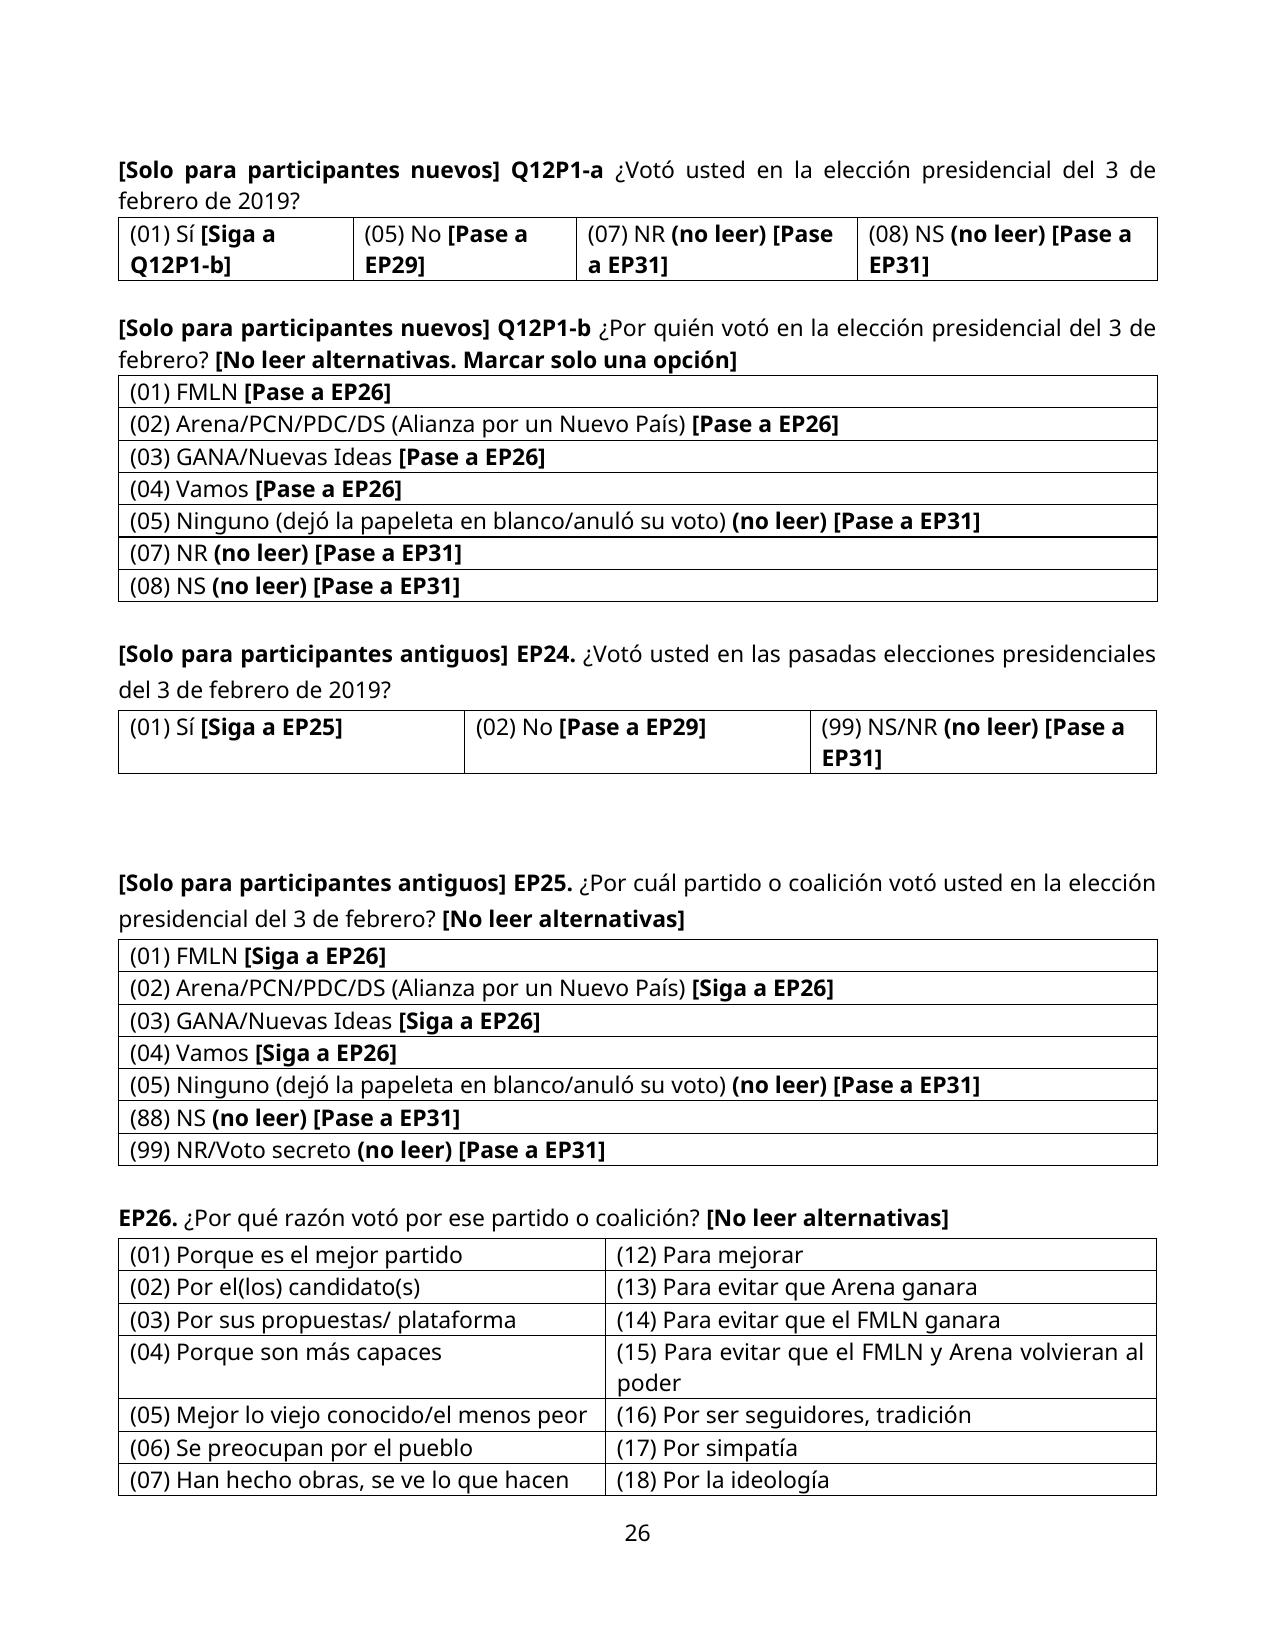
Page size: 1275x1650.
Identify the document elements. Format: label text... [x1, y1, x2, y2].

table_cell (04) Vamos [Pase a EP26] [119, 473, 1157, 504]
table_header (07) NR (no leer) [Pase a EP31] [577, 218, 857, 280]
table_cell (03) Por sus propuestas/ plataforma [119, 1304, 605, 1335]
table_cell (18) Por la ideología [606, 1464, 1156, 1495]
table_header (02) No [Pase a EP29] [465, 711, 810, 773]
table_header (01) Sí [Siga a EP25] [119, 711, 464, 773]
table_cell (03) GANA/Nuevas Ideas [Siga a EP26] [119, 1005, 1157, 1036]
text [Solo para participantes antiguos] EP25. ¿Por cuál partido o coalición votó usted en la elección presidencial del 3 de febrero? [No leer alternativas] [118, 867, 1157, 934]
table_cell (13) Para evitar que Arena ganara [606, 1271, 1156, 1302]
table_cell (07) NR (no leer) [Pase a EP31] [119, 538, 1157, 569]
table_cell (15) Para evitar que el FMLN y Arena volvieran al poder [606, 1336, 1156, 1398]
table_cell (03) GANA/Nuevas Ideas [Pase a EP26] [119, 441, 1157, 472]
table_cell (06) Se preocupan por el pueblo [119, 1432, 605, 1463]
table_cell (08) NS (no leer) [Pase a EP31] [119, 570, 1157, 601]
table_cell (02) Por el(los) candidato(s) [119, 1271, 605, 1302]
text [Solo para participantes nuevos] Q12P1-b ¿Por quién votó en la elección presidencial del 3 de febrero? [No leer alternativas. Marcar solo una opción] [118, 312, 1157, 375]
table_cell (07) Han hecho obras, se ve lo que hacen [119, 1464, 605, 1495]
table_cell (02) Arena/PCN/PDC/DS (Alianza por un Nuevo País) [Pase a EP26] [119, 408, 1157, 439]
table_header (05) No [Pase a EP29] [354, 218, 576, 280]
table_cell (02) Arena/PCN/PDC/DS (Alianza por un Nuevo País) [Siga a EP26] [119, 972, 1157, 1003]
table_header (01) Porque es el mejor partido [119, 1239, 605, 1270]
table_header (08) NS (no leer) [Pase a EP31] [858, 218, 1157, 280]
table_header (01) Sí [Siga a Q12P1-b] [119, 218, 353, 280]
table_cell (14) Para evitar que el FMLN ganara [606, 1304, 1156, 1335]
table_cell (05) Mejor lo viejo conocido/el menos peor [119, 1399, 605, 1431]
table_header (01) FMLN [Siga a EP26] [119, 940, 1157, 971]
table_cell (88) NS (no leer) [Pase a EP31] [119, 1101, 1157, 1133]
table_cell (04) Porque son más capaces [119, 1336, 605, 1398]
table_cell (17) Por simpatía [606, 1432, 1156, 1463]
table_cell (05) Ninguno (dejó la papeleta en blanco/anuló su voto) (no leer) [Pase a EP31] [119, 505, 1157, 536]
table_header (12) Para mejorar [606, 1239, 1156, 1270]
text [Solo para participantes antiguos] EP24. ¿Votó usted en las pasadas elecciones presidenciales del 3 de febrero de 2019? [118, 638, 1157, 705]
table_header (01) FMLN [Pase a EP26] [119, 376, 1157, 407]
table_cell (99) NR/Voto secreto (no leer) [Pase a EP31] [119, 1134, 1157, 1165]
table_cell (04) Vamos [Siga a EP26] [119, 1037, 1157, 1068]
table_cell (16) Por ser seguidores, tradición [606, 1399, 1156, 1431]
table_cell (05) Ninguno (dejó la papeleta en blanco/anuló su voto) (no leer) [Pase a EP31] [119, 1069, 1157, 1100]
text EP26. ¿Por qué razón votó por ese partido o coalición? [No leer alternativas] [118, 1202, 1157, 1233]
text [Solo para participantes nuevos] Q12P1-a ¿Votó usted en la elección presidencial del 3 de febrero de 2019? [118, 154, 1157, 217]
table_header (99) NS/NR (no leer) [Pase a EP31] [811, 711, 1156, 773]
